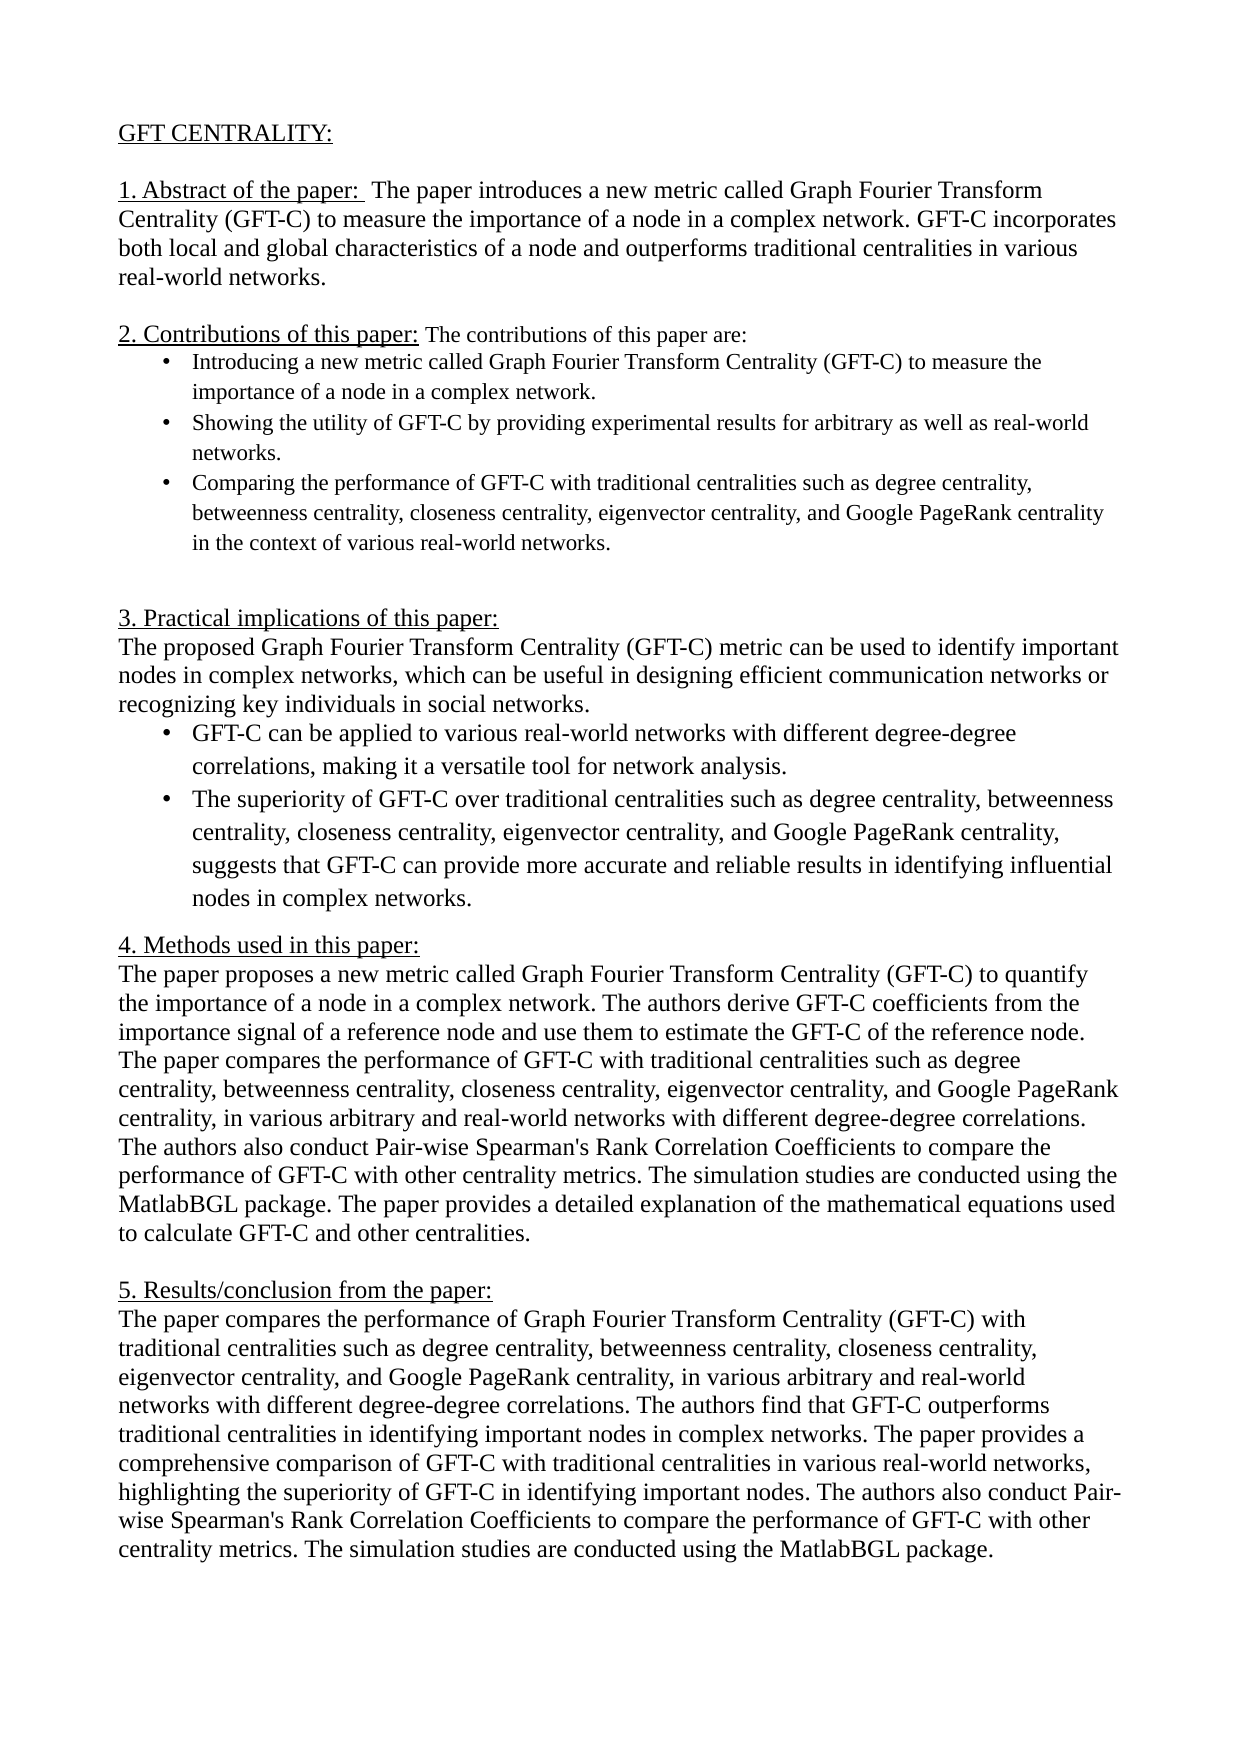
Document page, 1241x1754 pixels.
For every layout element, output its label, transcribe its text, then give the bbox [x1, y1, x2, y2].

text The proposed Graph Fourier Transform Centrality (GFT-C) metric can be used to identify important nodes in complex networks, which can be useful in designing efficient communication networks or recognizing key individuals in social networks. [118, 632, 1122, 718]
text The paper compares the performance of Graph Fourier Transform Centrality (GFT-C) with traditional centralities such as degree centrality, betweenness centrality, closeness centrality, eigenvector centrality, and Google PageRank centrality, in various arbitrary and real-world networks with different degree-degree correlations. The authors find that GFT-C outperforms traditional centralities in identifying important nodes in complex networks. The paper provides a comprehensive comparison of GFT-C with traditional centralities in various real-world networks, highlighting the superiority of GFT-C in identifying important nodes. The authors also conduct Pair-wise Spearman's Rank Correlation Coefficients to compare the performance of GFT-C with other centrality metrics. The simulation studies are conducted using the MatlabBGL package. [118, 1304, 1122, 1563]
text 2. Contributions of this paper: The contributions of this paper are: [118, 319, 1122, 348]
list Comparing the performance of GFT-C with traditional centralities such as degree centrality, betweenness centrality, closeness centrality, eigenvector centrality, and Google PageRank centrality in the context of various real-world networks. [162, 469, 1122, 556]
text 4. Methods used in this paper: [118, 931, 1122, 959]
text 1. Abstract of the paper: The paper introduces a new metric called Graph Fourier Transform Centrality (GFT-C) to measure the importance of a node in a complex network. GFT-C incorporates both local and global characteristics of a node and outperforms traditional centralities in various real-world networks. [118, 176, 1122, 291]
list The superiority of GFT-C over traditional centralities such as degree centrality, betweenness centrality, closeness centrality, eigenvector centrality, and Google PageRank centrality, suggests that GFT-C can provide more accurate and reliable results in identifying influential nodes in complex networks. [162, 784, 1122, 912]
list Showing the utility of GFT-C by providing experimental results for arbitrary as well as real-world networks. [162, 408, 1122, 465]
list GFT-C can be applied to various real-world networks with different degree-degree correlations, making it a versatile tool for network analysis. [162, 718, 1122, 780]
list Introducing a new metric called Graph Fourier Transform Centrality (GFT-C) to measure the importance of a node in a complex network. [162, 348, 1122, 405]
text 3. Practical implications of this paper: [118, 603, 1122, 632]
text GFT CENTRALITY: [118, 118, 1122, 147]
text 5. Results/conclusion from the paper: [118, 1276, 1122, 1304]
text The paper proposes a new metric called Graph Fourier Transform Centrality (GFT-C) to quantify the importance of a node in a complex network. The authors derive GFT-C coefficients from the importance signal of a reference node and use them to estimate the GFT-C of the reference node. The paper compares the performance of GFT-C with traditional centralities such as degree centrality, betweenness centrality, closeness centrality, eigenvector centrality, and Google PageRank centrality, in various arbitrary and real-world networks with different degree-degree correlations. The authors also conduct Pair-wise Spearman's Rank Correlation Coefficients to compare the performance of GFT-C with other centrality metrics. The simulation studies are conducted using the MatlabBGL package. The paper provides a detailed explanation of the mathematical equations used to calculate GFT-C and other centralities. [118, 959, 1122, 1247]
